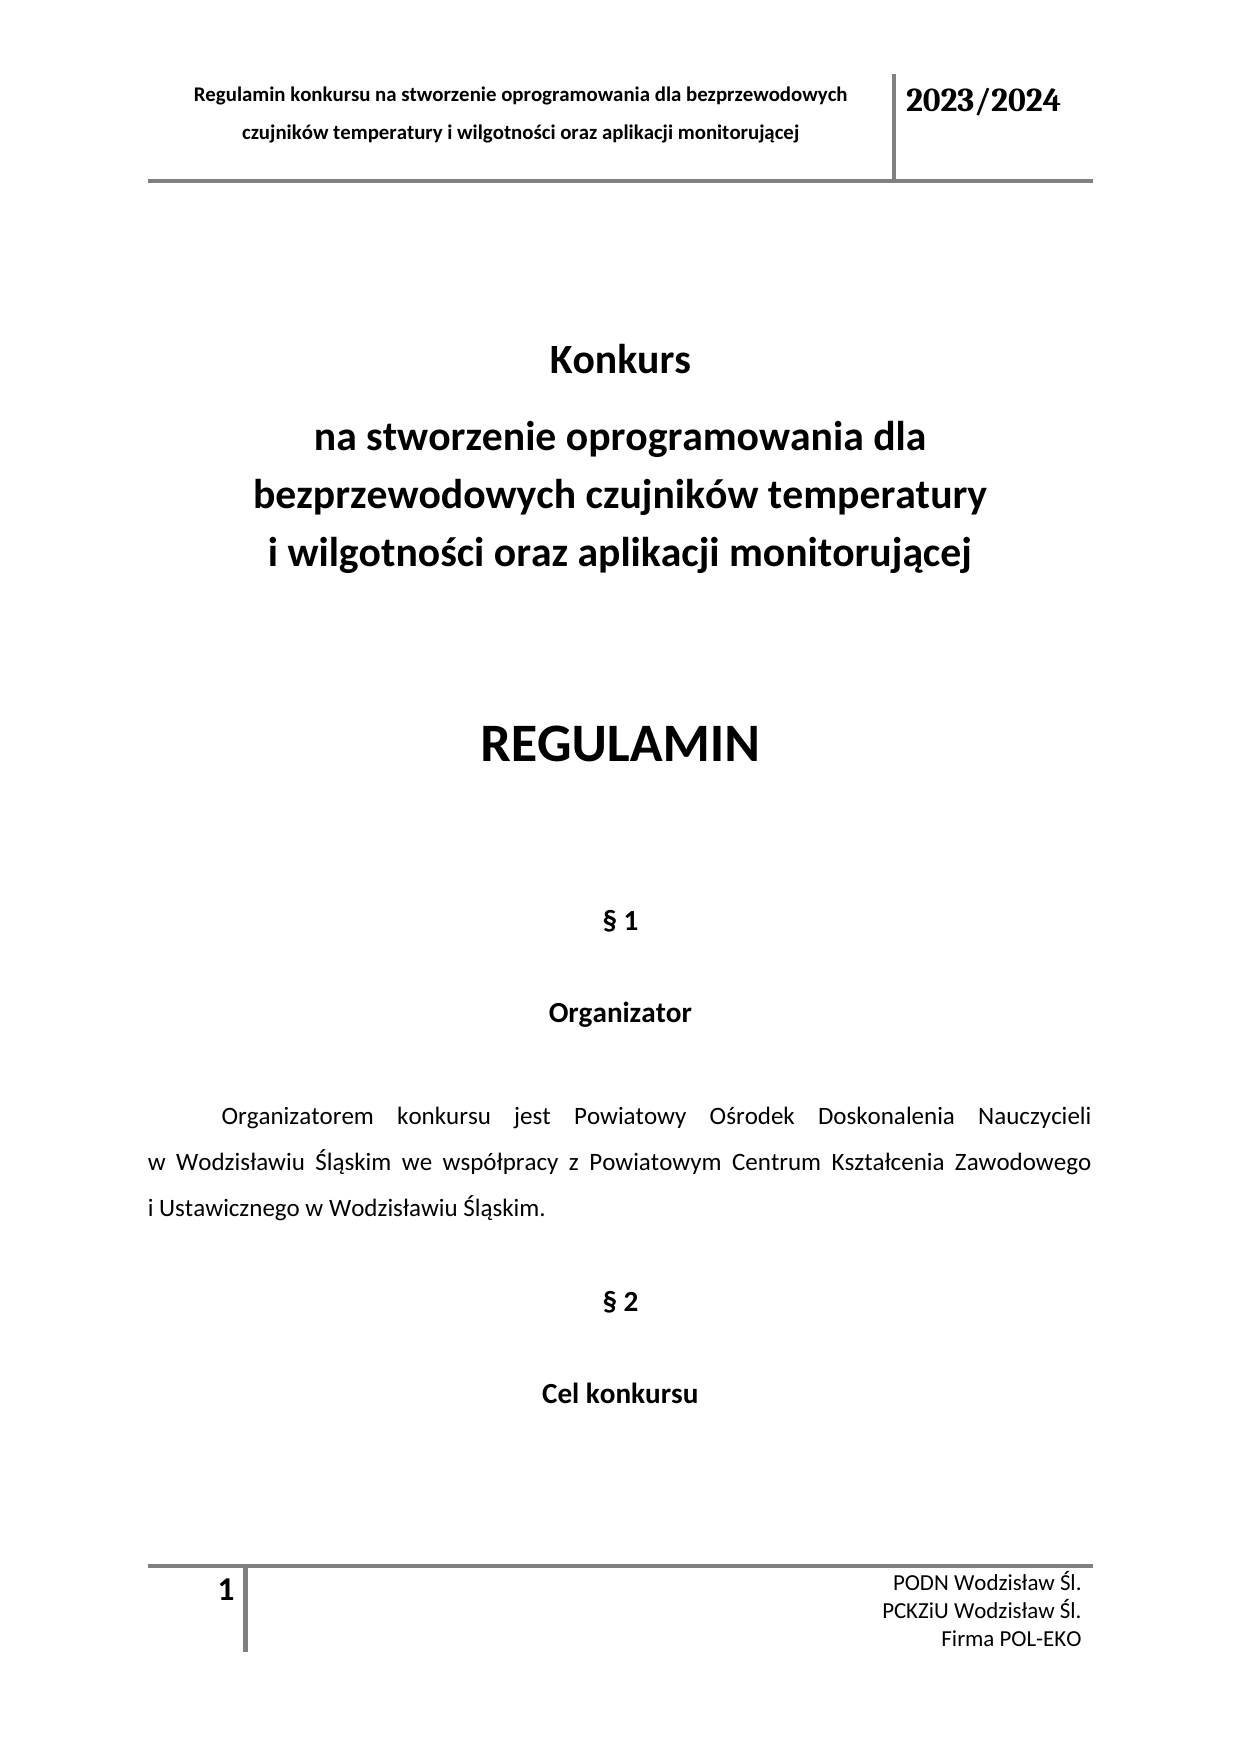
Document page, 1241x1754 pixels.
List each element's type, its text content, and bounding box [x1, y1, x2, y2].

text § 2 [148, 1283, 1093, 1319]
text Organizatorem konkursu jest Powiatowy Ośrodek Doskonalenia Nauczycieli w Wodzisławiu Śląskim we współpracy z Powiatowym Centrum Kształcenia Zawodowego i Ustawicznego w Wodzisławiu Śląskim. [148, 1101, 1093, 1222]
text § 1 [148, 902, 1093, 938]
text REGULAMIN [148, 708, 1093, 774]
text Cel konkursu [148, 1375, 1093, 1411]
text Organizator [148, 994, 1093, 1029]
text na stworzenie oprogramowania dla bezprzewodowych czujników temperatury i wilgotności oraz aplikacji monitorującej [148, 409, 1093, 577]
text Konkurs [148, 333, 1093, 384]
